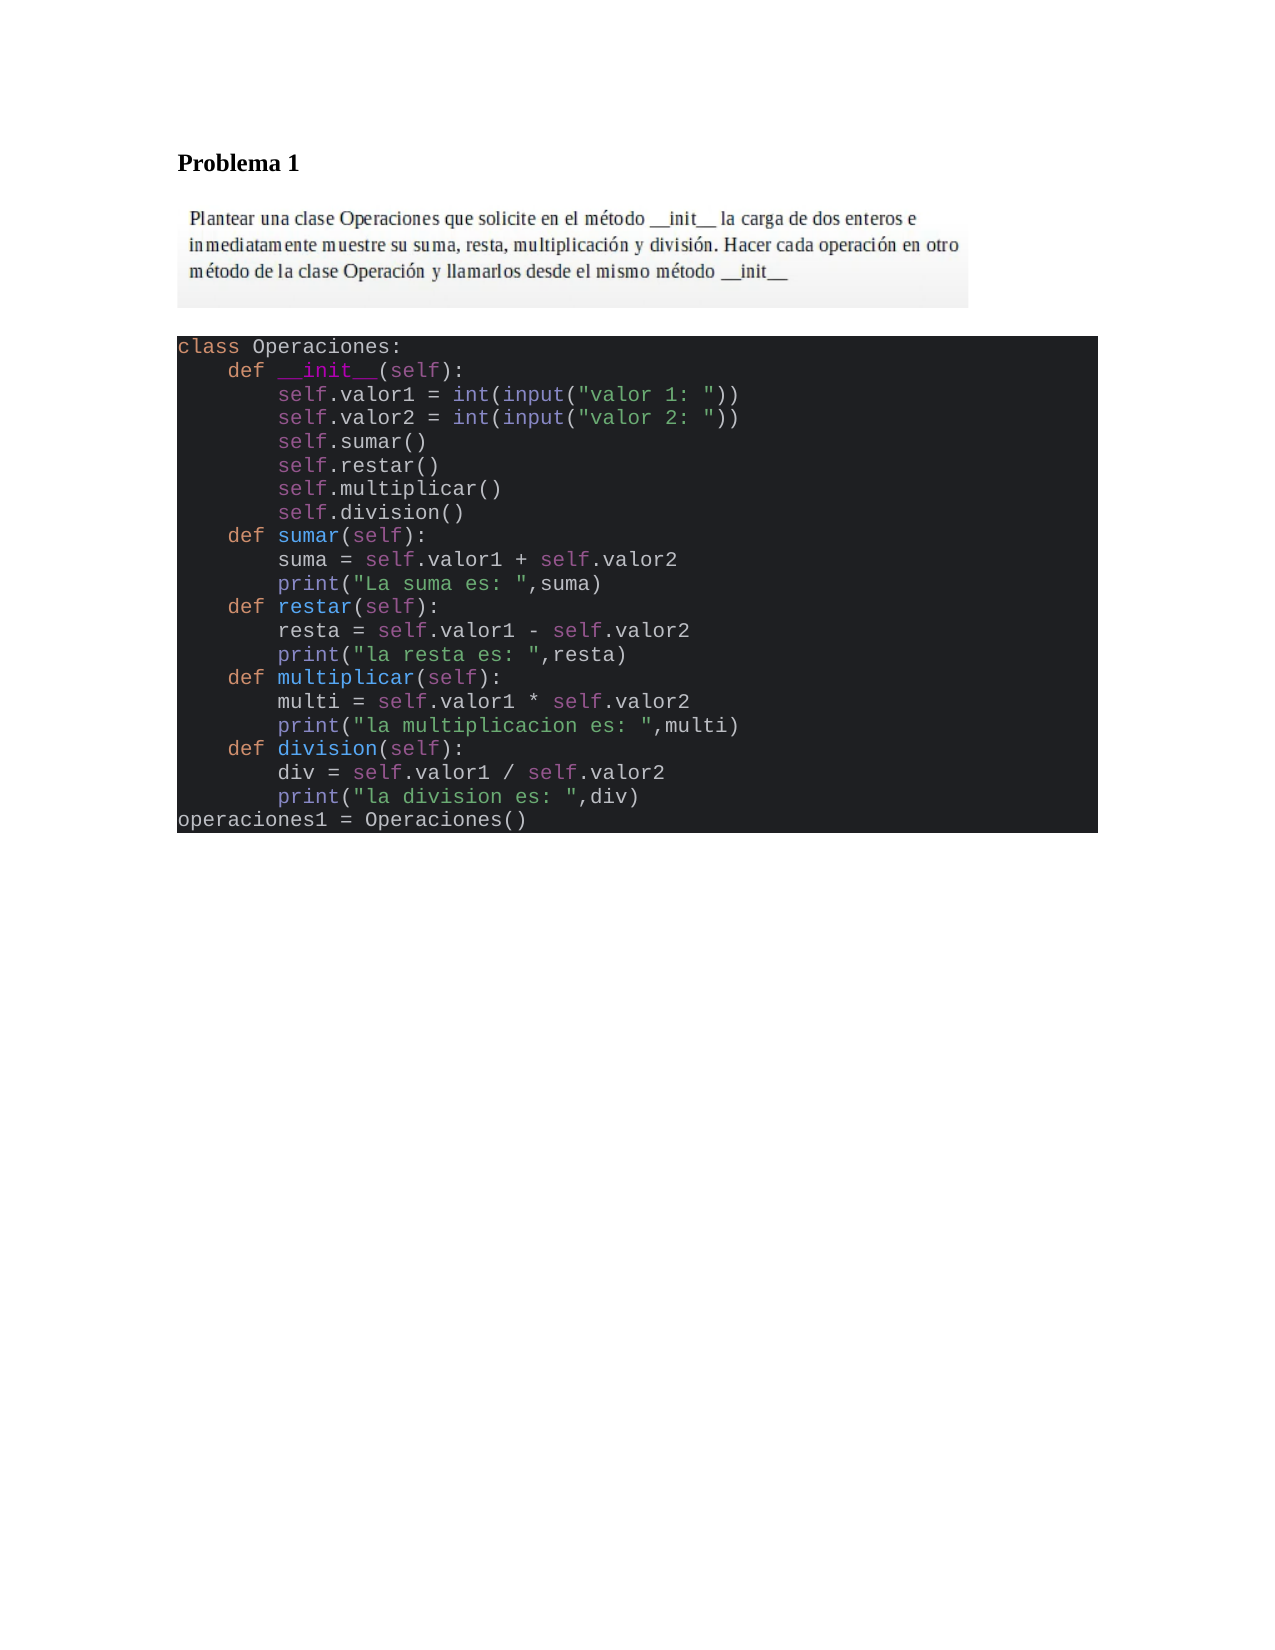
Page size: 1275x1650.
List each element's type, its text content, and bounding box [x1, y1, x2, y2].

text Problema 1 [177, 148, 1098, 176]
picture [177, 205, 969, 308]
text class Operaciones: def __init__(self): self.valor1 = int(input("valor 1: ")) self.valor2 = int(input("valor 2: ")) self.sumar() self.restar() self.multiplicar() self.division() def sumar(self): suma = self.valor1 + self.valor2 print("La suma es: ",suma) def restar(self): resta = self.valor1 - self.valor2 print("la resta es: ",resta) def multiplicar(self): multi = self.valor1 * self.valor2 print("la multiplicacion es: ",multi) def division(self): div = self.valor1 / self.valor2 print("la division es: ",div) operaciones1 = Operaciones() [177, 336, 1098, 833]
